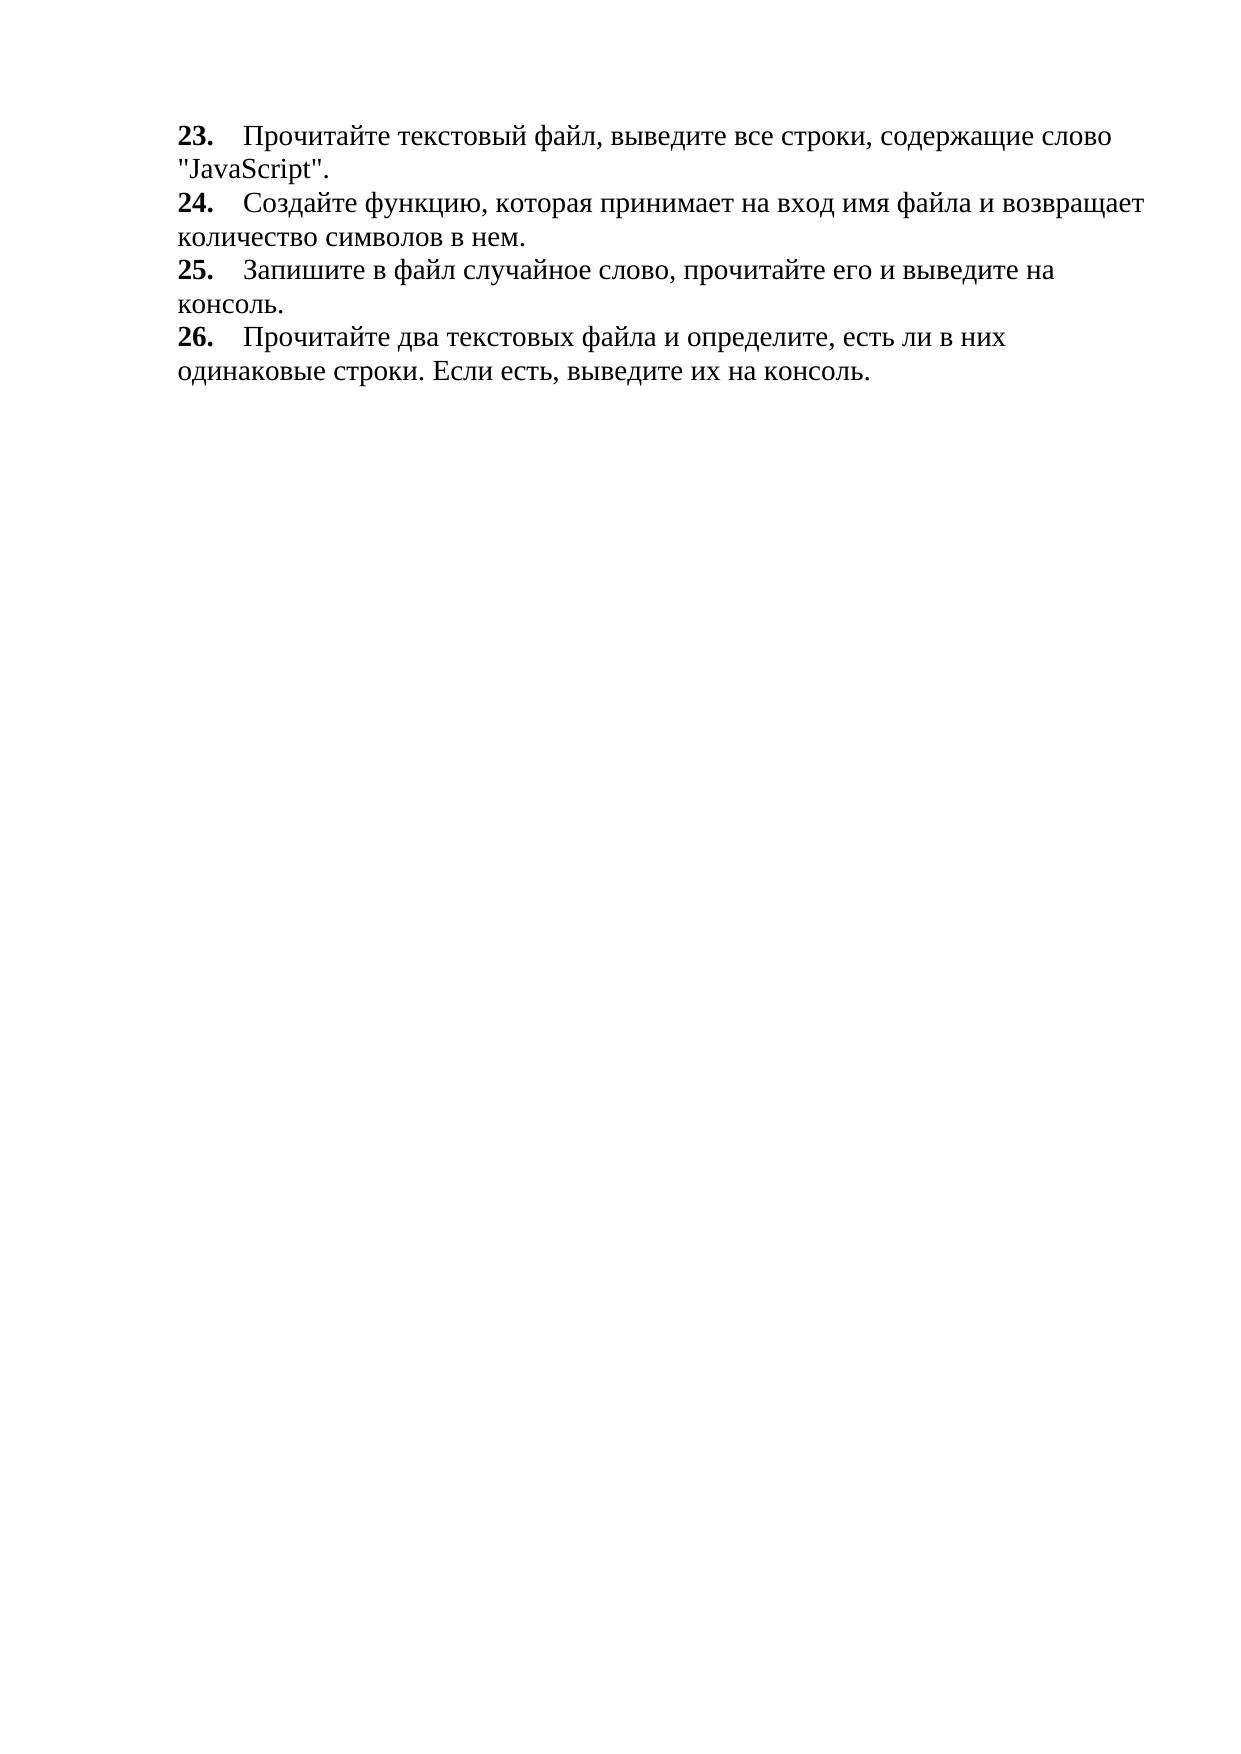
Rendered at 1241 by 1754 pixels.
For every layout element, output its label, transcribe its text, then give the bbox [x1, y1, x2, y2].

text 25. Запишите в файл случайное слово, прочитайте его и выведите на консоль. [177, 252, 1152, 319]
text 24. Создайте функцию, которая принимает на вход имя файла и возвращает количество символов в нем. [177, 185, 1152, 252]
text 23. Прочитайте текстовый файл, выведите все строки, содержащие слово "JavaScript". [177, 118, 1152, 185]
text 26. Прочитайте два текстовых файла и определите, есть ли в них одинаковые строки. Если есть, выведите их на консоль. [177, 319, 1152, 386]
